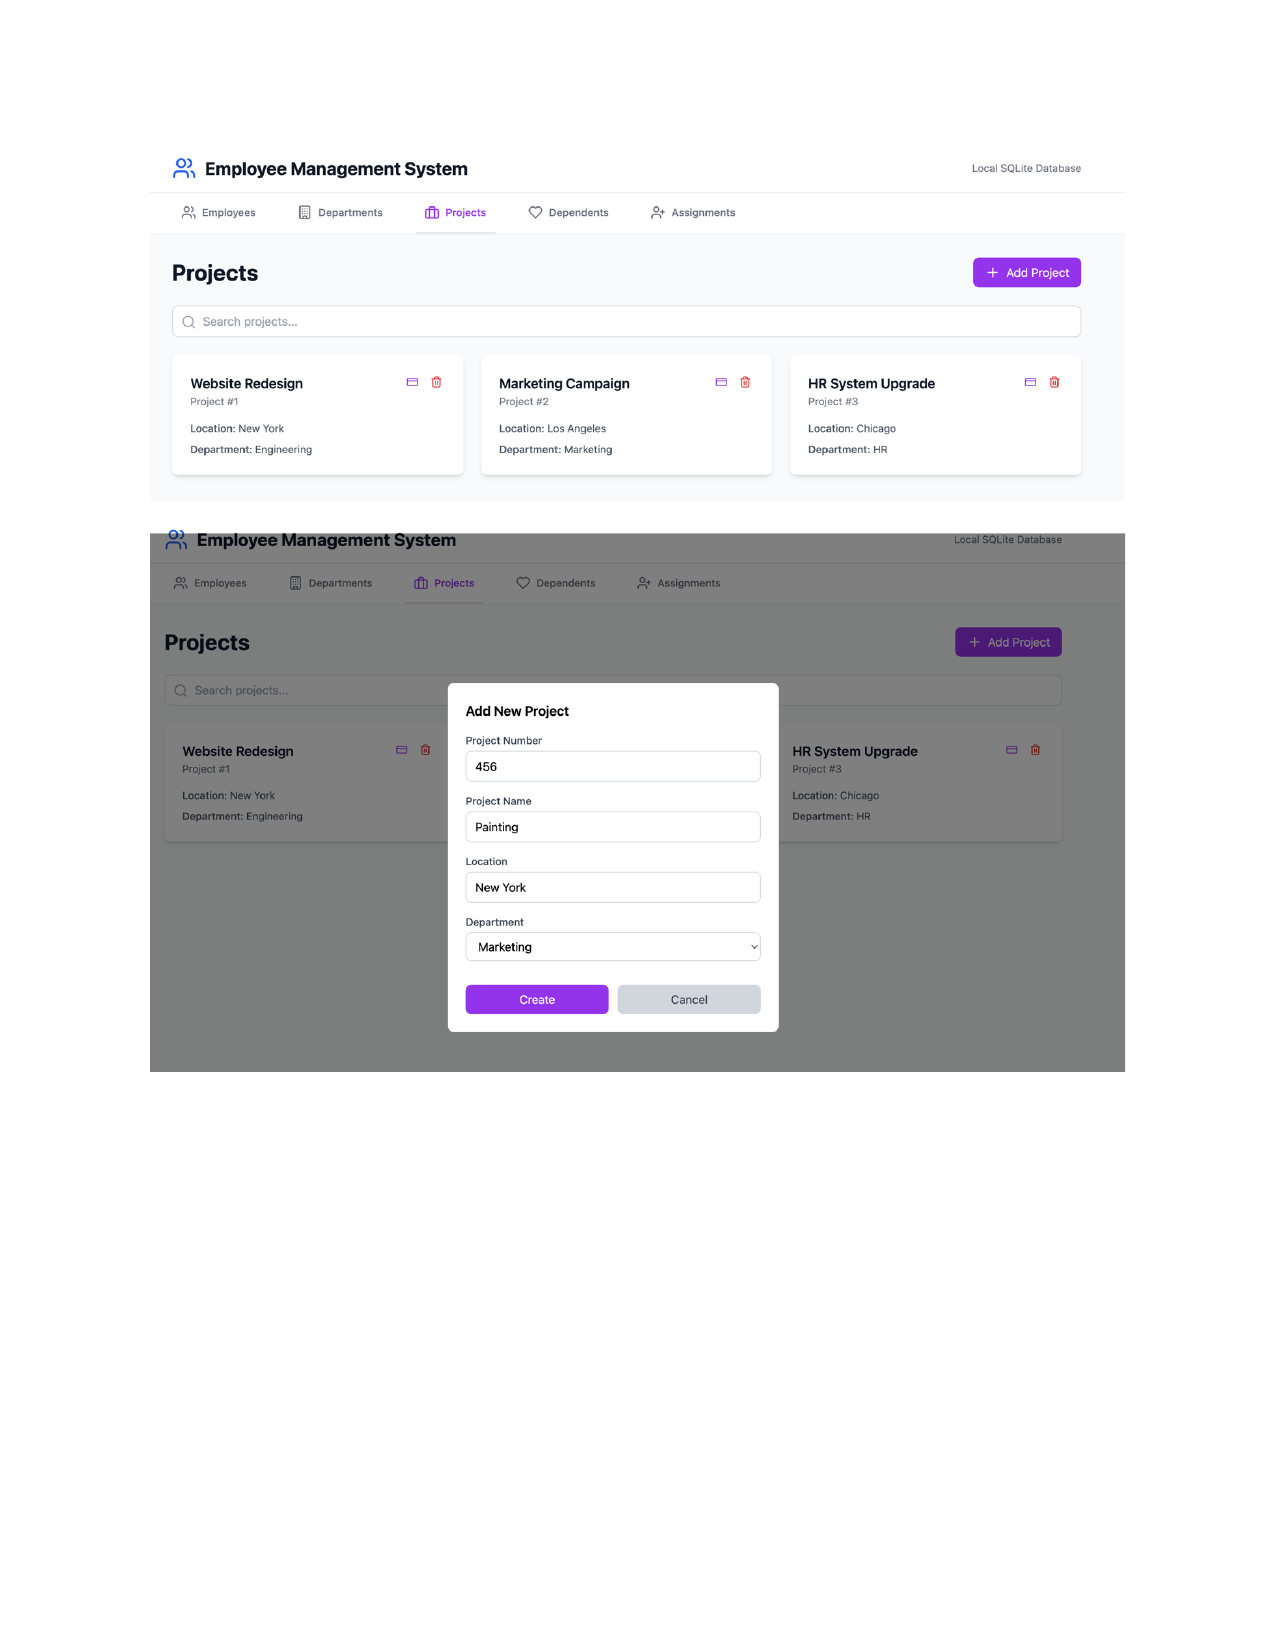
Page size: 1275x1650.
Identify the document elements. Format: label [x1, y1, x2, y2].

picture [150, 150, 1125, 501]
picture [150, 522, 1125, 1072]
